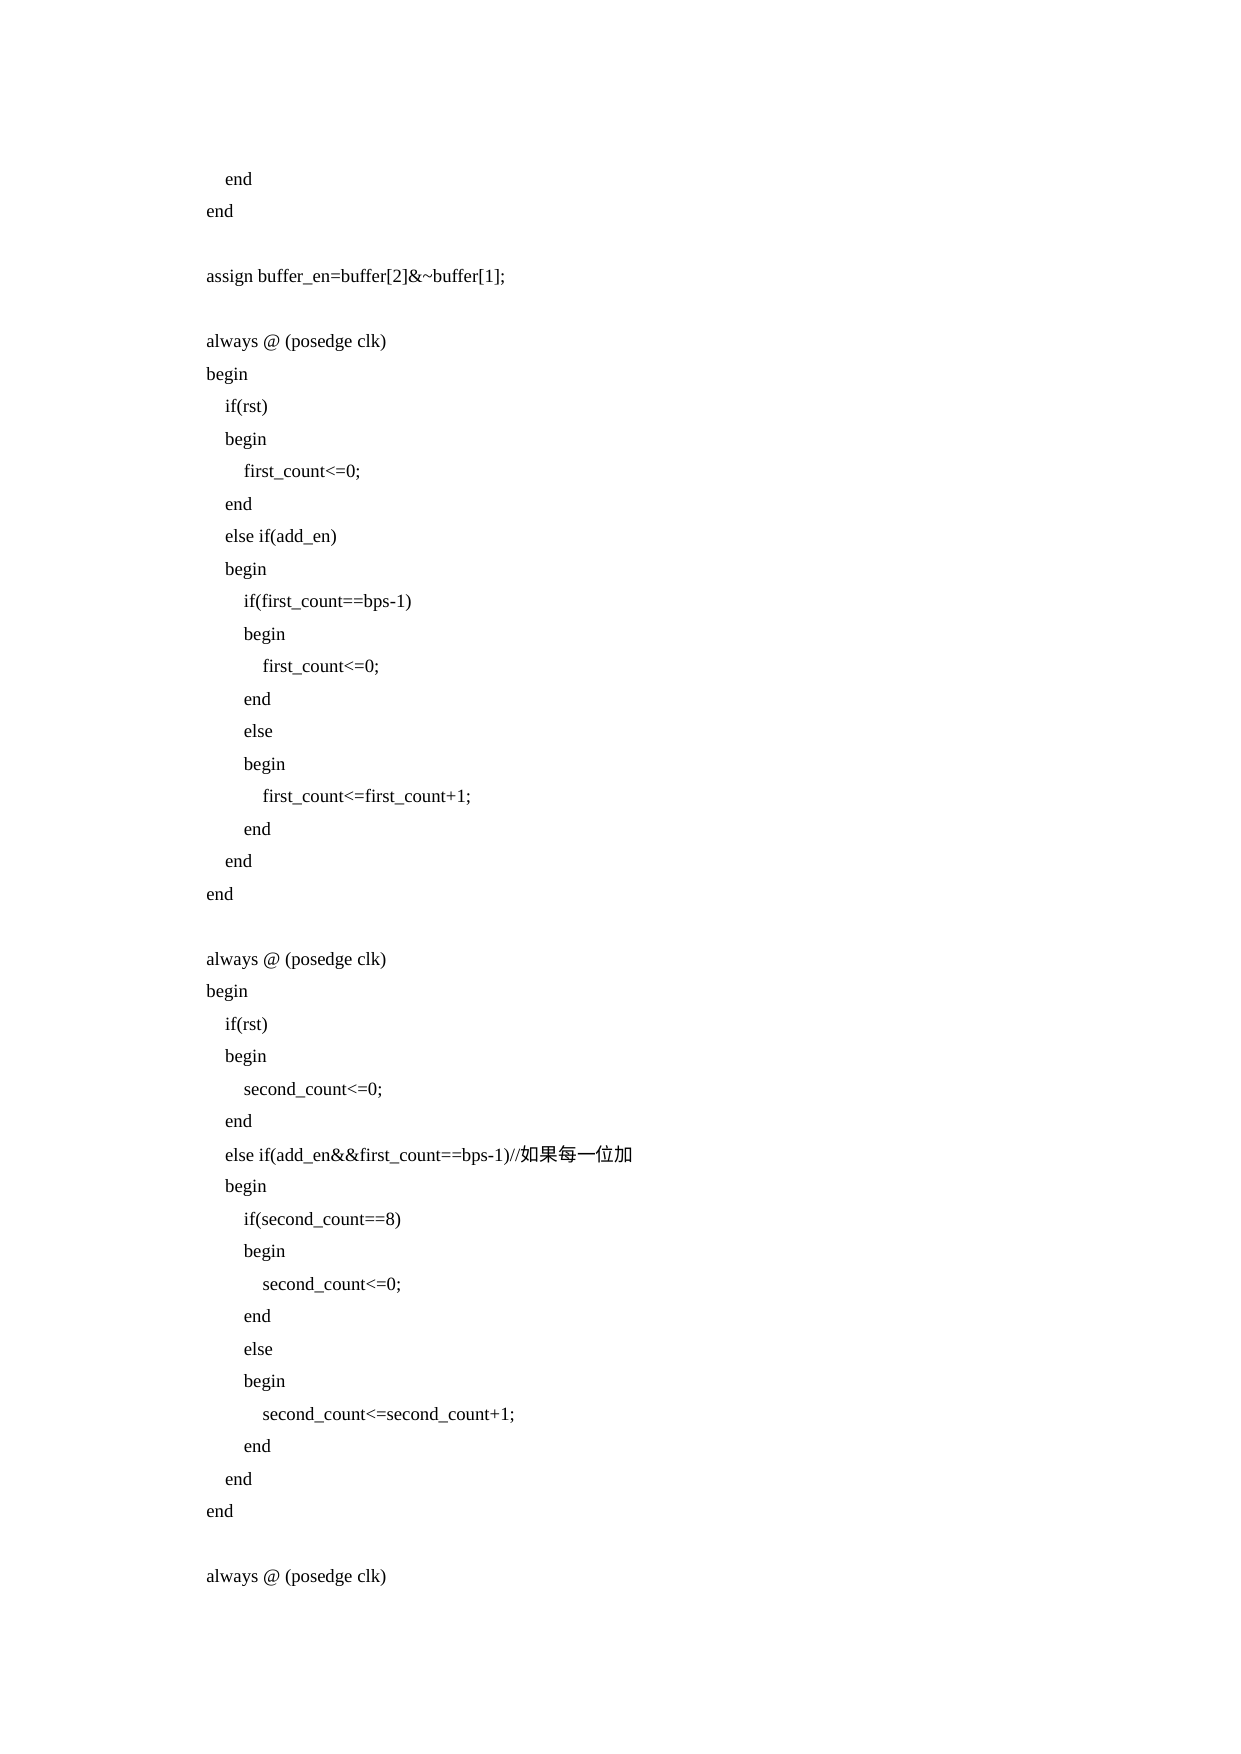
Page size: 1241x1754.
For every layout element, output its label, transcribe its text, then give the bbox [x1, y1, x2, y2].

list begin [187, 1039, 1053, 1072]
list begin [187, 747, 1053, 779]
list else if(add_en&&first_count==bps-1)//如果每一位加 [187, 1137, 1053, 1169]
list begin [187, 617, 1053, 649]
list begin [187, 1364, 1053, 1397]
list assign buffer_en=buffer[2]&~buffer[1]; [187, 259, 1053, 292]
list end [187, 1299, 1053, 1332]
list end [187, 1462, 1053, 1494]
list second_count<=second_count+1; [187, 1397, 1053, 1429]
list always @ (posedge clk) [187, 942, 1053, 974]
list end [187, 1494, 1053, 1527]
list always @ (posedge clk) [187, 1559, 1053, 1592]
list end [187, 162, 1053, 194]
list end [187, 1429, 1053, 1462]
list second_count<=0; [187, 1072, 1053, 1104]
list first_count<=0; [187, 454, 1053, 487]
list begin [187, 974, 1053, 1007]
list first_count<=first_count+1; [187, 779, 1053, 812]
list first_count<=0; [187, 649, 1053, 682]
list end [187, 812, 1053, 844]
list second_count<=0; [187, 1267, 1053, 1299]
list begin [187, 1169, 1053, 1202]
list always @ (posedge clk) [187, 324, 1053, 357]
list else [187, 1332, 1053, 1364]
list end [187, 1104, 1053, 1137]
list end [187, 877, 1053, 909]
list begin [187, 422, 1053, 454]
list begin [187, 357, 1053, 389]
list if(rst) [187, 389, 1053, 422]
list end [187, 487, 1053, 519]
list end [187, 682, 1053, 714]
list if(second_count==8) [187, 1202, 1053, 1234]
list else if(add_en) [187, 519, 1053, 552]
list end [187, 844, 1053, 877]
list begin [187, 1234, 1053, 1267]
list end [187, 194, 1053, 227]
list if(first_count==bps-1) [187, 584, 1053, 617]
list if(rst) [187, 1007, 1053, 1039]
list begin [187, 552, 1053, 584]
list else [187, 714, 1053, 747]
